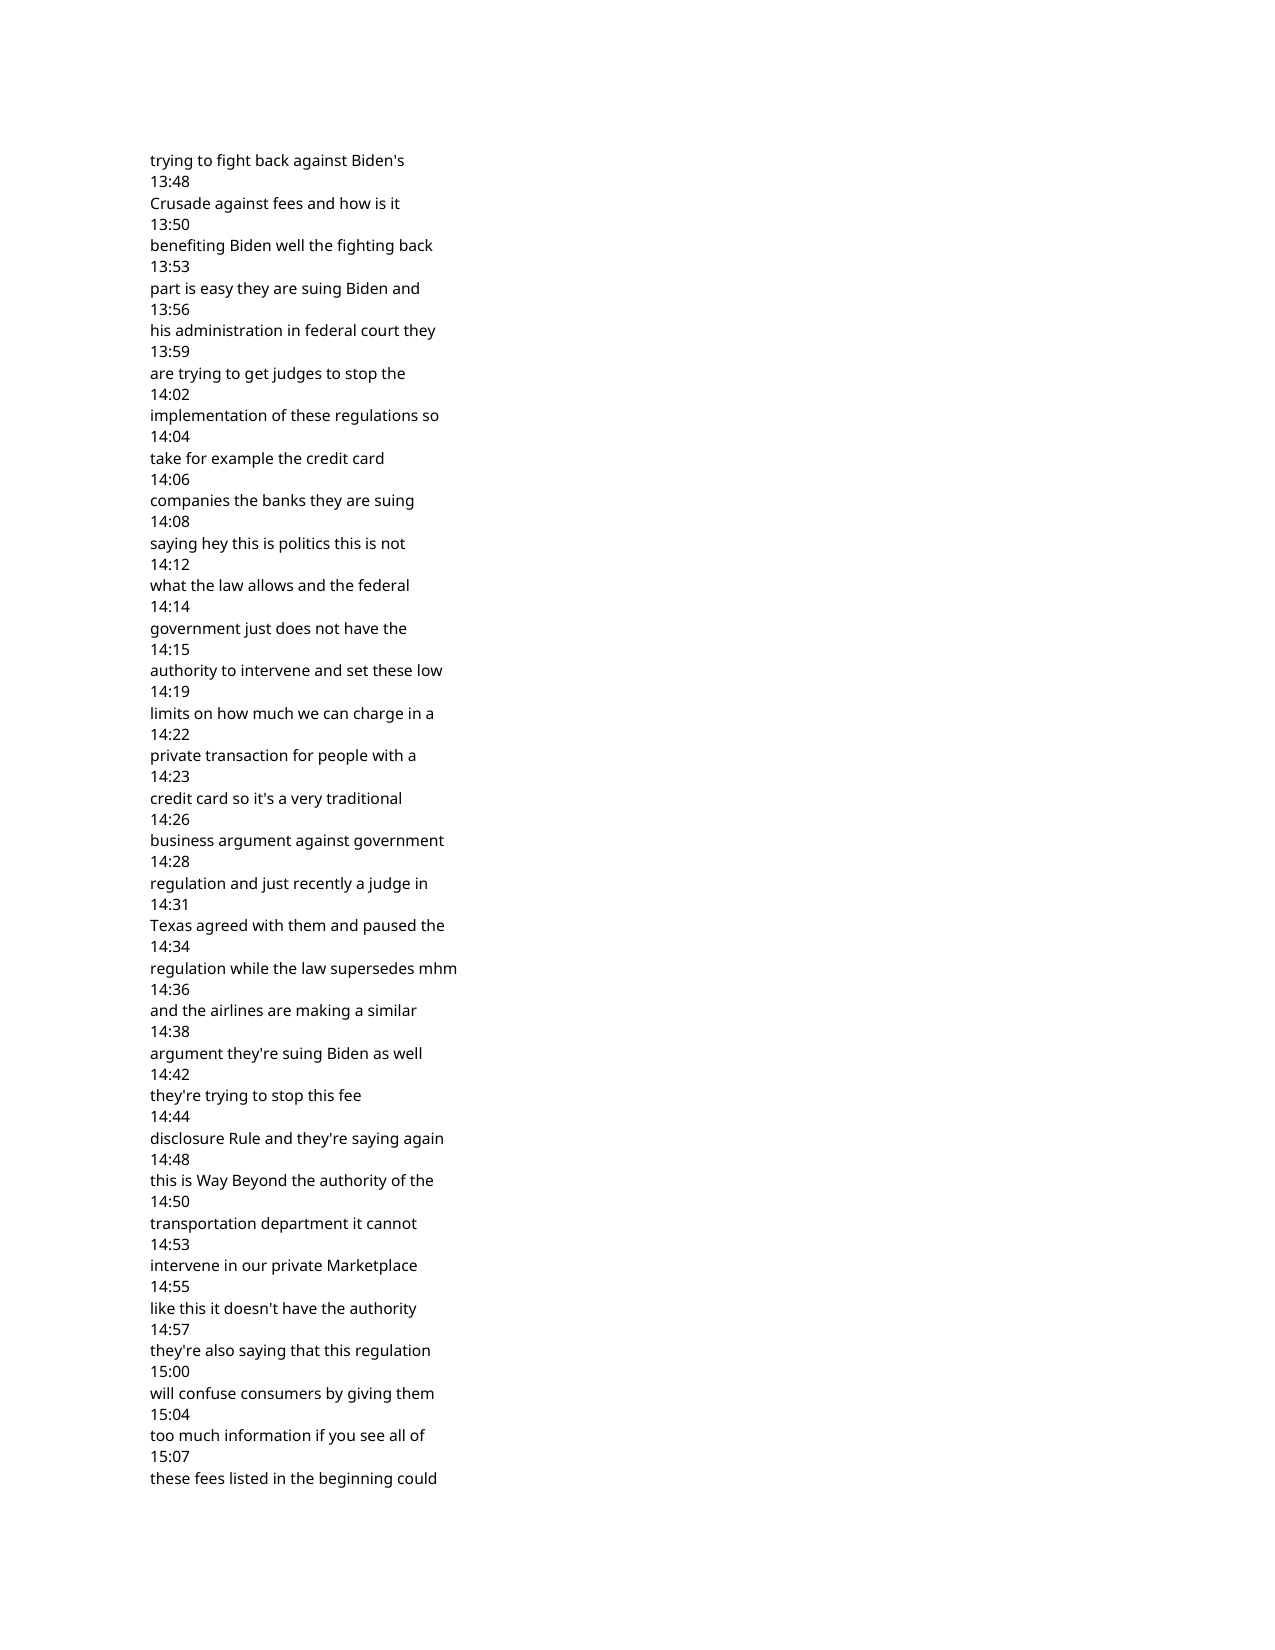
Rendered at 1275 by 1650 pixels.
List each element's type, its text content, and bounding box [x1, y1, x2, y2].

text 14:14 [150, 596, 1125, 617]
text 14:48 [150, 1149, 1125, 1170]
text 14:42 [150, 1064, 1125, 1085]
text 14:44 [150, 1106, 1125, 1127]
text 14:38 [150, 1021, 1125, 1042]
text 14:15 [150, 639, 1125, 660]
text 14:12 [150, 554, 1125, 575]
text what the law allows and the federal [150, 575, 1125, 596]
text 14:57 [150, 1319, 1125, 1340]
text will confuse consumers by giving them [150, 1382, 1125, 1404]
text intervene in our private Marketplace [150, 1255, 1125, 1276]
text 14:26 [150, 809, 1125, 830]
text 13:48 [150, 171, 1125, 192]
text 14:06 [150, 469, 1125, 490]
text Texas agreed with them and paused the [150, 915, 1125, 936]
text authority to intervene and set these low [150, 660, 1125, 681]
text 13:59 [150, 341, 1125, 362]
text 14:50 [150, 1191, 1125, 1212]
text 14:36 [150, 979, 1125, 1000]
text they're also saying that this regulation [150, 1340, 1125, 1361]
text these fees listed in the beginning could [150, 1467, 1125, 1489]
text 14:31 [150, 894, 1125, 915]
text like this it doesn't have the authority [150, 1297, 1125, 1319]
text 15:04 [150, 1404, 1125, 1425]
text 13:56 [150, 299, 1125, 320]
text 13:53 [150, 256, 1125, 277]
text his administration in federal court they [150, 320, 1125, 341]
text 14:04 [150, 426, 1125, 447]
text and the airlines are making a similar [150, 1000, 1125, 1021]
text 14:53 [150, 1234, 1125, 1255]
text disclosure Rule and they're saying again [150, 1127, 1125, 1149]
text Crusade against fees and how is it [150, 192, 1125, 214]
text they're trying to stop this fee [150, 1085, 1125, 1106]
text 14:02 [150, 384, 1125, 405]
text government just does not have the [150, 617, 1125, 639]
text regulation and just recently a judge in [150, 872, 1125, 894]
text 14:55 [150, 1276, 1125, 1297]
text 14:34 [150, 936, 1125, 957]
text 15:07 [150, 1446, 1125, 1467]
text 13:50 [150, 214, 1125, 235]
text take for example the credit card [150, 447, 1125, 469]
text benefiting Biden well the fighting back [150, 235, 1125, 256]
text transportation department it cannot [150, 1212, 1125, 1234]
text 15:00 [150, 1361, 1125, 1382]
text 14:08 [150, 511, 1125, 532]
text companies the banks they are suing [150, 490, 1125, 511]
text 14:23 [150, 766, 1125, 787]
text 14:28 [150, 851, 1125, 872]
text regulation while the law supersedes mhm [150, 957, 1125, 979]
text credit card so it's a very traditional [150, 787, 1125, 809]
text argument they're suing Biden as well [150, 1042, 1125, 1064]
text too much information if you see all of [150, 1425, 1125, 1446]
text 14:19 [150, 681, 1125, 702]
text private transaction for people with a [150, 745, 1125, 766]
text limits on how much we can charge in a [150, 702, 1125, 724]
text this is Way Beyond the authority of the [150, 1170, 1125, 1191]
text are trying to get judges to stop the [150, 362, 1125, 384]
text 14:22 [150, 724, 1125, 745]
text part is easy they are suing Biden and [150, 277, 1125, 299]
text saying hey this is politics this is not [150, 532, 1125, 554]
text business argument against government [150, 830, 1125, 851]
text trying to fight back against Biden's [150, 150, 1125, 171]
text implementation of these regulations so [150, 405, 1125, 426]
